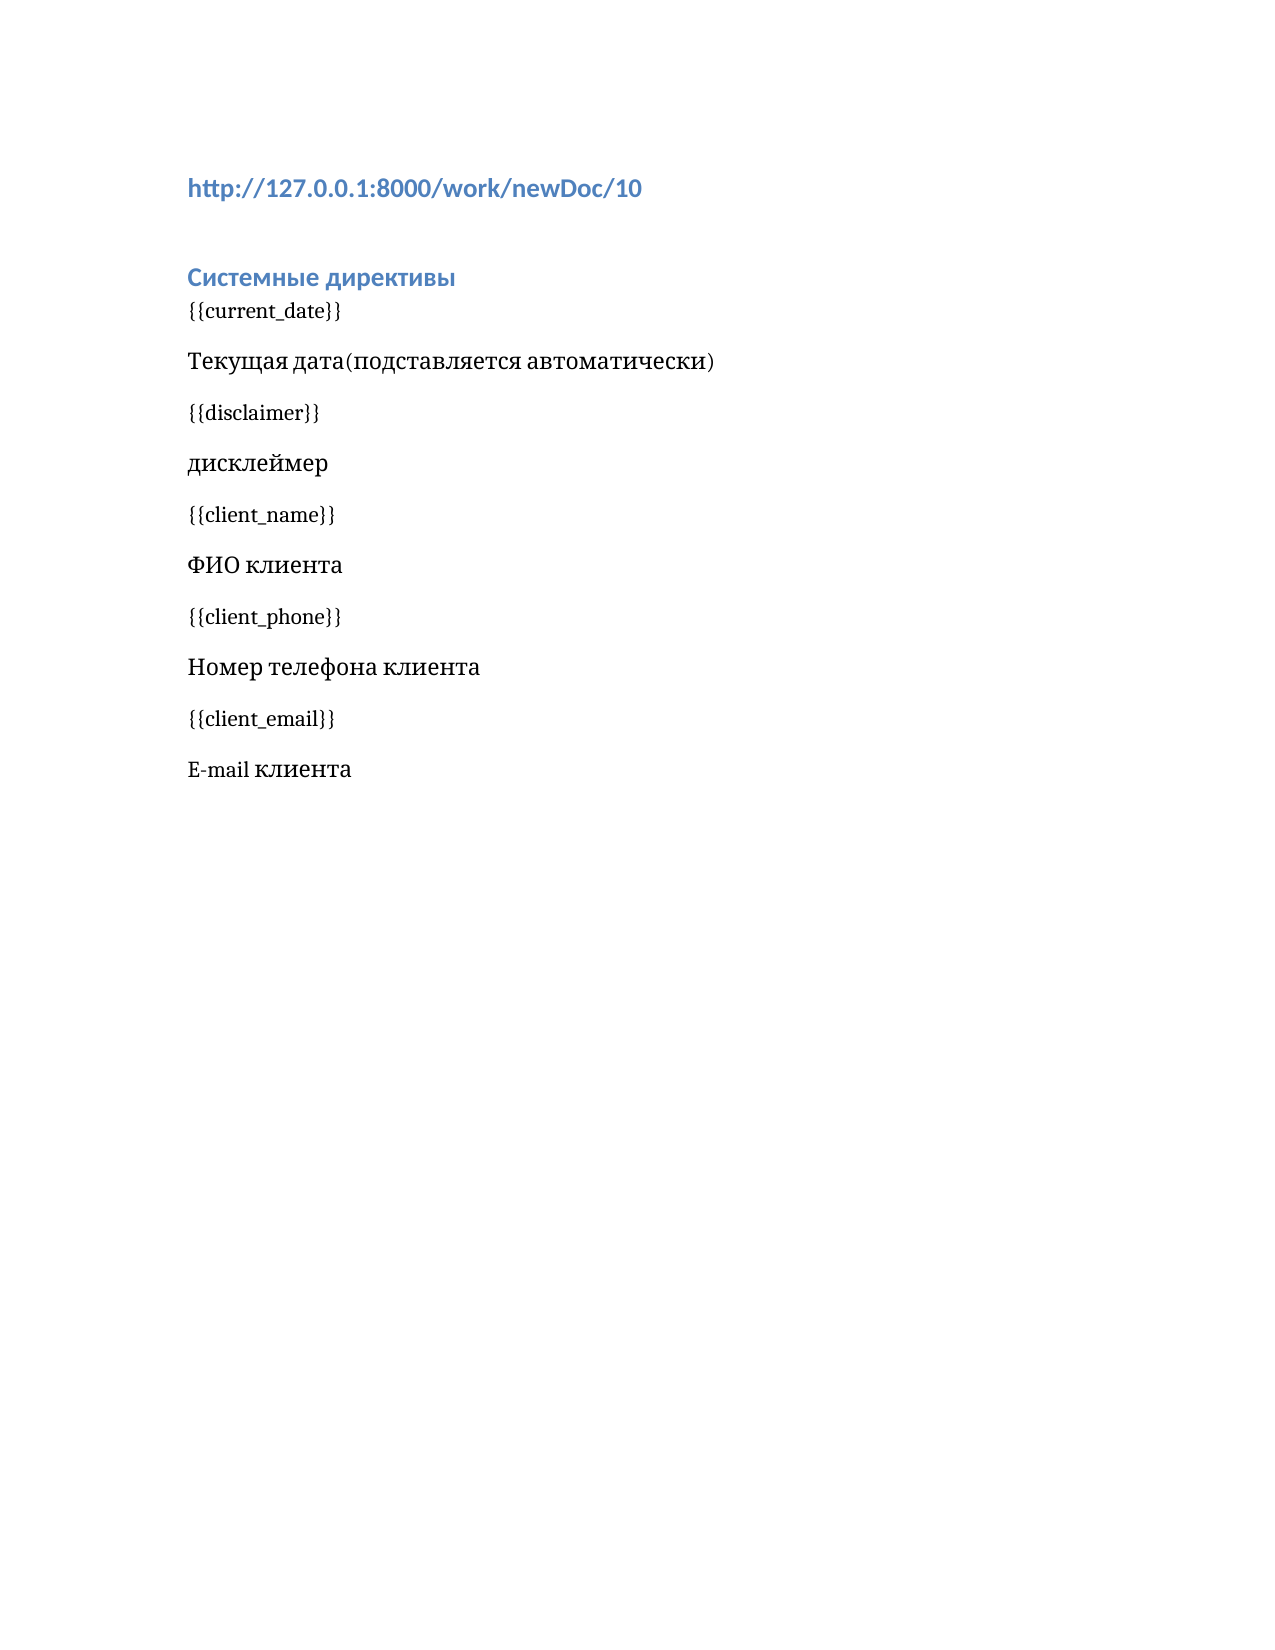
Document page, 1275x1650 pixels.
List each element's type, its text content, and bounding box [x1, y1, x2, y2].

text Текущая дата(подставляется автоматически) [187, 349, 1087, 375]
subtitle http://127.0.0.1:8000/work/newDoc/10 [187, 171, 1087, 204]
text дисклеймер [187, 451, 1087, 477]
text {{client_name}} [187, 502, 1087, 528]
text E-mail клиента [187, 757, 1087, 783]
text ФИО клиента [187, 553, 1087, 579]
text Номер телефона клиента [187, 655, 1087, 681]
text {{current_date}} [187, 298, 1087, 324]
text {{client_email}} [187, 706, 1087, 732]
text {{client_phone}} [187, 604, 1087, 630]
text {{disclaimer}} [187, 400, 1087, 426]
subtitle Системные директивы [187, 260, 1087, 293]
